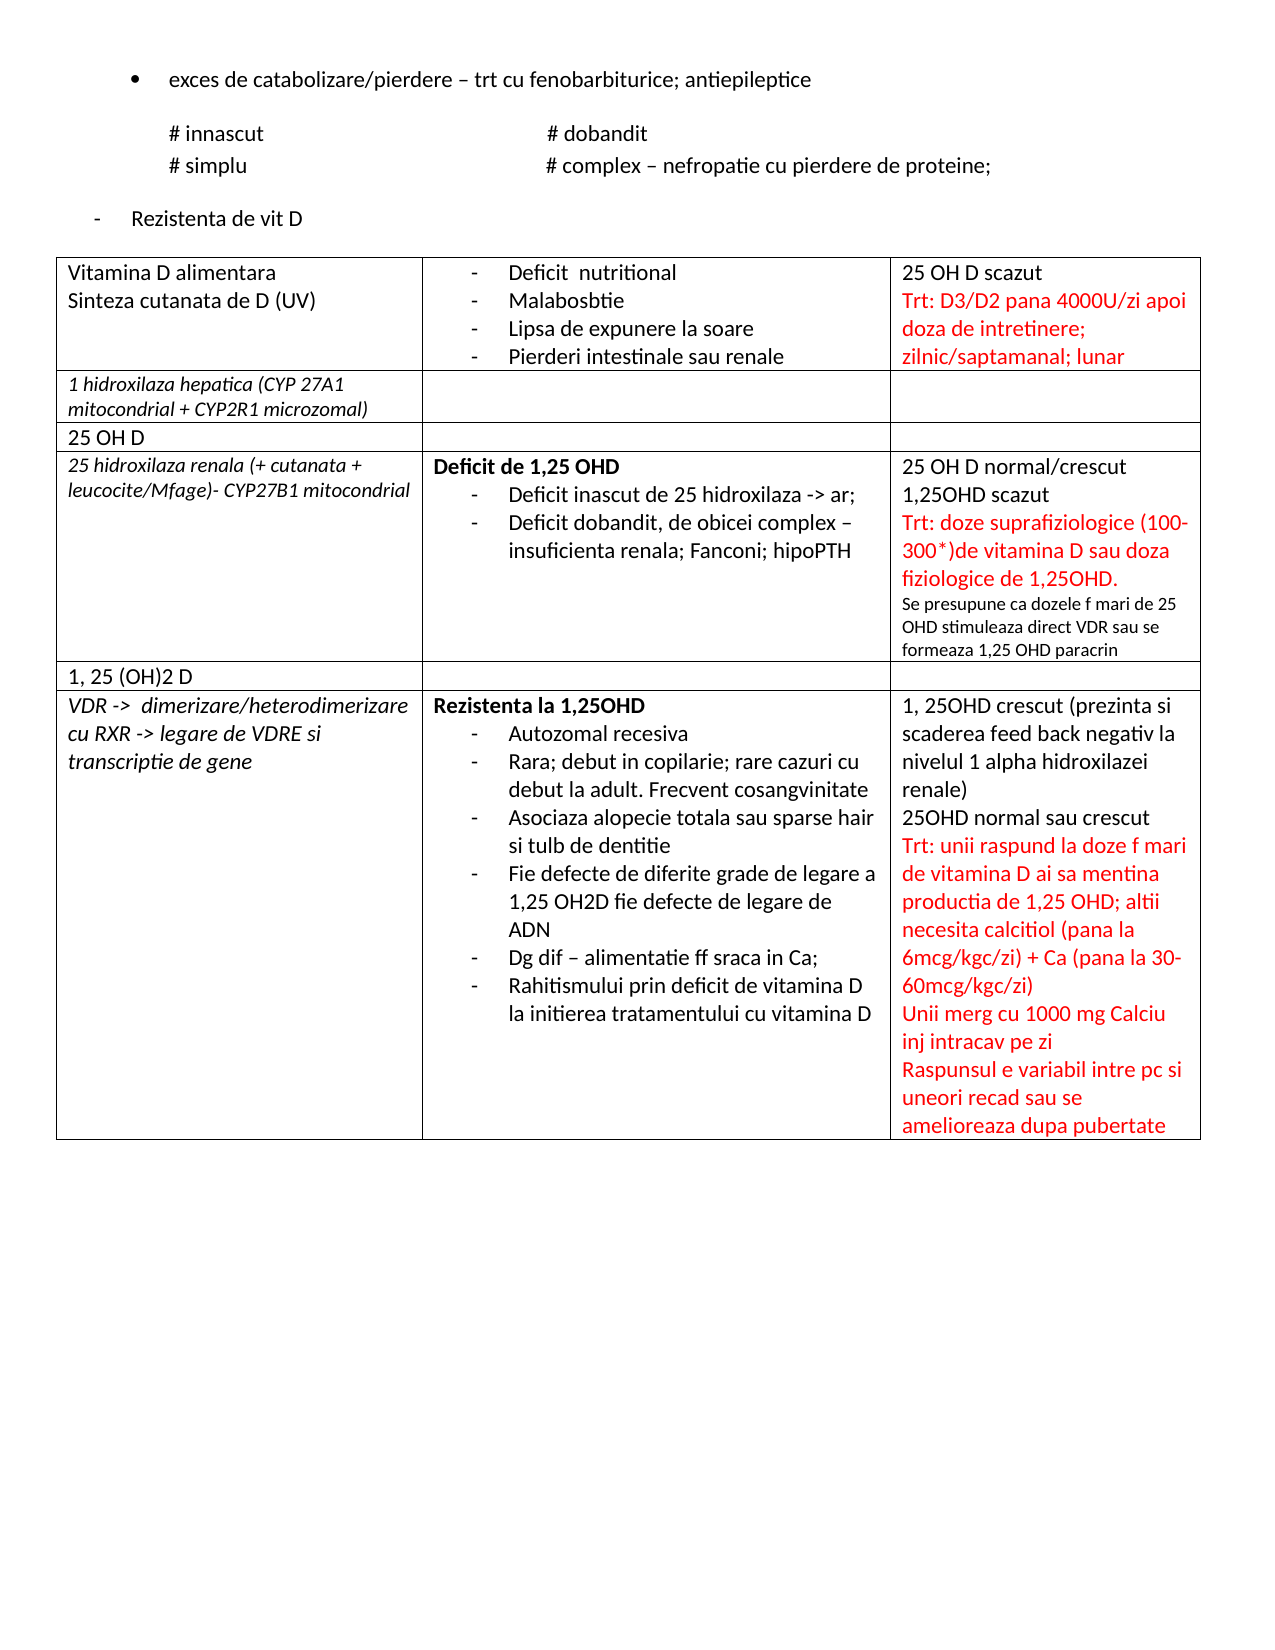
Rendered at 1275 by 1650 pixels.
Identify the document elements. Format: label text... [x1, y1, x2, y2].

text # simplu # complex – nefropatie cu pierdere de proteine; [169, 151, 1209, 179]
table_cell [423, 371, 890, 422]
table_cell 25 OH D [57, 423, 422, 451]
table_header 25 OH D scazut Trt: D3/D2 pana 4000U/zi apoi doza de intretinere; zilnic/saptamanal; lunar [891, 258, 1200, 370]
table_cell [423, 423, 890, 451]
list Rezistenta de vit D [94, 204, 1209, 232]
table_header Vitamina D alimentara Sinteza cutanata de D (UV) [57, 258, 422, 370]
table_cell 1 hidroxilaza hepatica (CYP 27A1 mitocondrial + CYP2R1 microzomal) [57, 371, 422, 422]
table_cell [891, 423, 1200, 451]
table_cell Rezistenta la 1,25OHD Autozomal recesiva Rara; debut in copilarie; rare cazuri cu debut la adult. Frecvent cosangvinitate Asociaza alopecie totala sau sparse hair si tulb de dentitie Fie defecte de diferite grade de legare a 1,25 OH2D fie defecte de legare de ADN Dg dif – alimentatie ff sraca in Ca; Rahitismului prin deficit de vitamina D la initierea tratamentului cu vitamina D [423, 691, 890, 1139]
text # innascut # dobandit [169, 119, 1209, 147]
table_cell [891, 662, 1200, 690]
table_cell [423, 662, 890, 690]
table_cell 1, 25OHD crescut (prezinta si scaderea feed back negativ la nivelul 1 alpha hidroxilazei renale) 25OHD normal sau crescut Trt: unii raspund la doze f mari de vitamina D ai sa mentina productia de 1,25 OHD; altii necesita calcitiol (pana la 6mcg/kgc/zi) + Ca (pana la 30-60mcg/kgc/zi) Unii merg cu 1000 mg Calciu inj intracav pe zi Raspunsul e variabil intre pc si uneori recad sau se amelioreaza dupa pubertate [891, 691, 1200, 1139]
table_cell [891, 371, 1200, 422]
table_cell 25 hidroxilaza renala (+ cutanata + leucocite/Mfage)- CYP27B1 mitocondrial [57, 452, 422, 661]
table_cell 1, 25 (OH)2 D [57, 662, 422, 690]
table_cell Deficit de 1,25 OHD Deficit inascut de 25 hidroxilaza -> ar; Deficit dobandit, de obicei complex – insuficienta renala; Fanconi; hipoPTH [423, 452, 890, 661]
table_header Deficit nutritional Malabosbtie Lipsa de expunere la soare Pierderi intestinale sau renale [423, 258, 890, 370]
table_cell 25 OH D normal/crescut 1,25OHD scazut Trt: doze suprafiziologice (100-300*)de vitamina D sau doza fiziologice de 1,25OHD. Se presupune ca dozele f mari de 25 OHD stimuleaza direct VDR sau se formeaza 1,25 OHD paracrin [891, 452, 1200, 661]
table_cell VDR -> dimerizare/heterodimerizare cu RXR -> legare de VDRE si transcriptie de gene [57, 691, 422, 1139]
list exces de catabolizare/pierdere – trt cu fenobarbiturice; antiepileptice [131, 66, 1209, 94]
